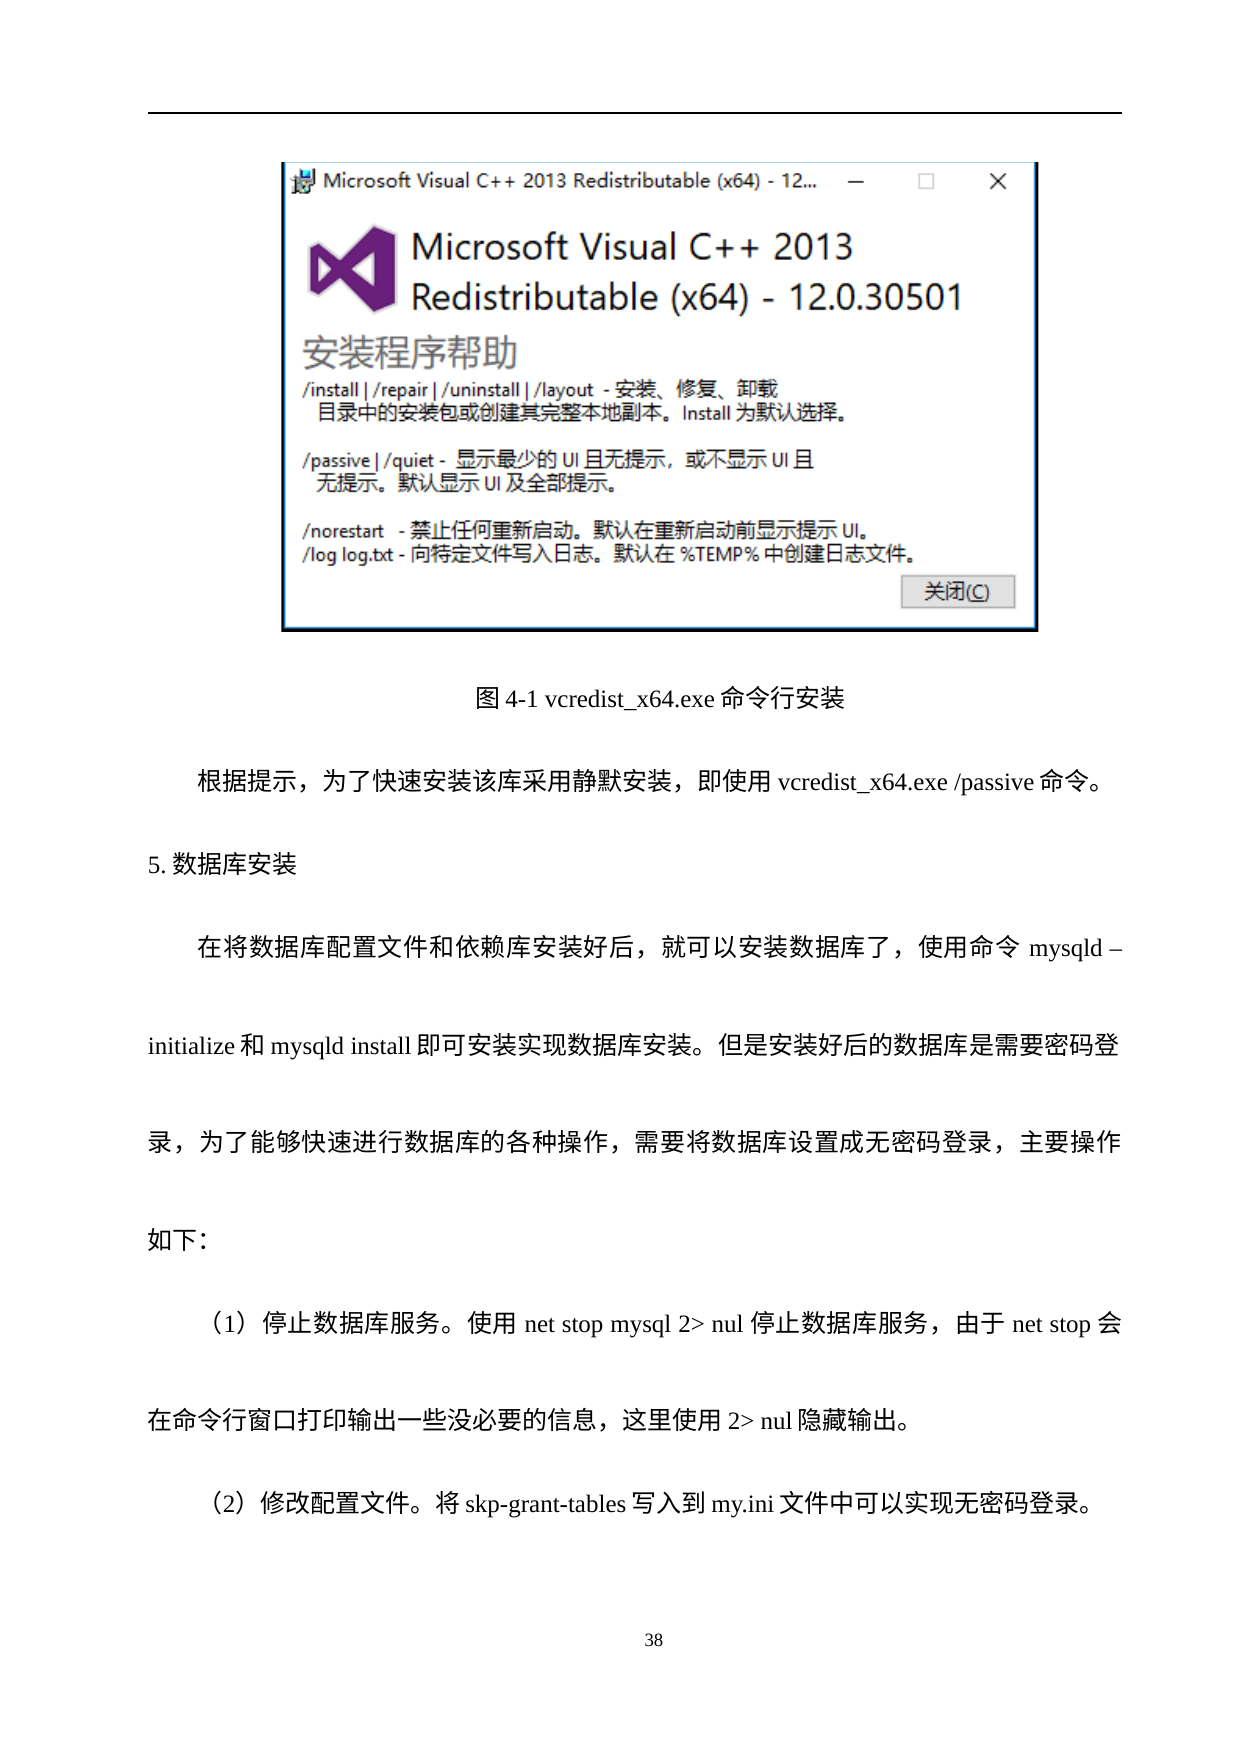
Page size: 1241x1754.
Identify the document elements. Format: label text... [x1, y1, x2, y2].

picture [281, 162, 1039, 632]
text （2）修改配置文件。将skp-grant-tables写入到my.ini文件中可以实现无密码登录。 [148, 1469, 1122, 1534]
text 在将数据库配置文件和依赖库安装好后，就可以安装数据库了，使用命令mysqld –initialize和mysqld install即可安装实现数据库安装。但是安装好后的数据库是需要密码登录，为了能够快速进行数据库的各种操作，需要将数据库设置成无密码登录，主要操作如下： [148, 913, 1122, 1271]
text 图4-1 vcredist_x64.exe命令行安装 [148, 664, 1122, 729]
text （1）停止数据库服务。使用net stop mysql 2> nul停止数据库服务，由于net stop会在命令行窗口打印输出一些没必要的信息，这里使用2> nul隐藏输出。 [148, 1289, 1122, 1451]
text 5. 数据库安装 [148, 830, 1122, 895]
text 根据提示，为了快速安装该库采用静默安装，即使用vcredist_x64.exe /passive命令。 [148, 747, 1122, 812]
